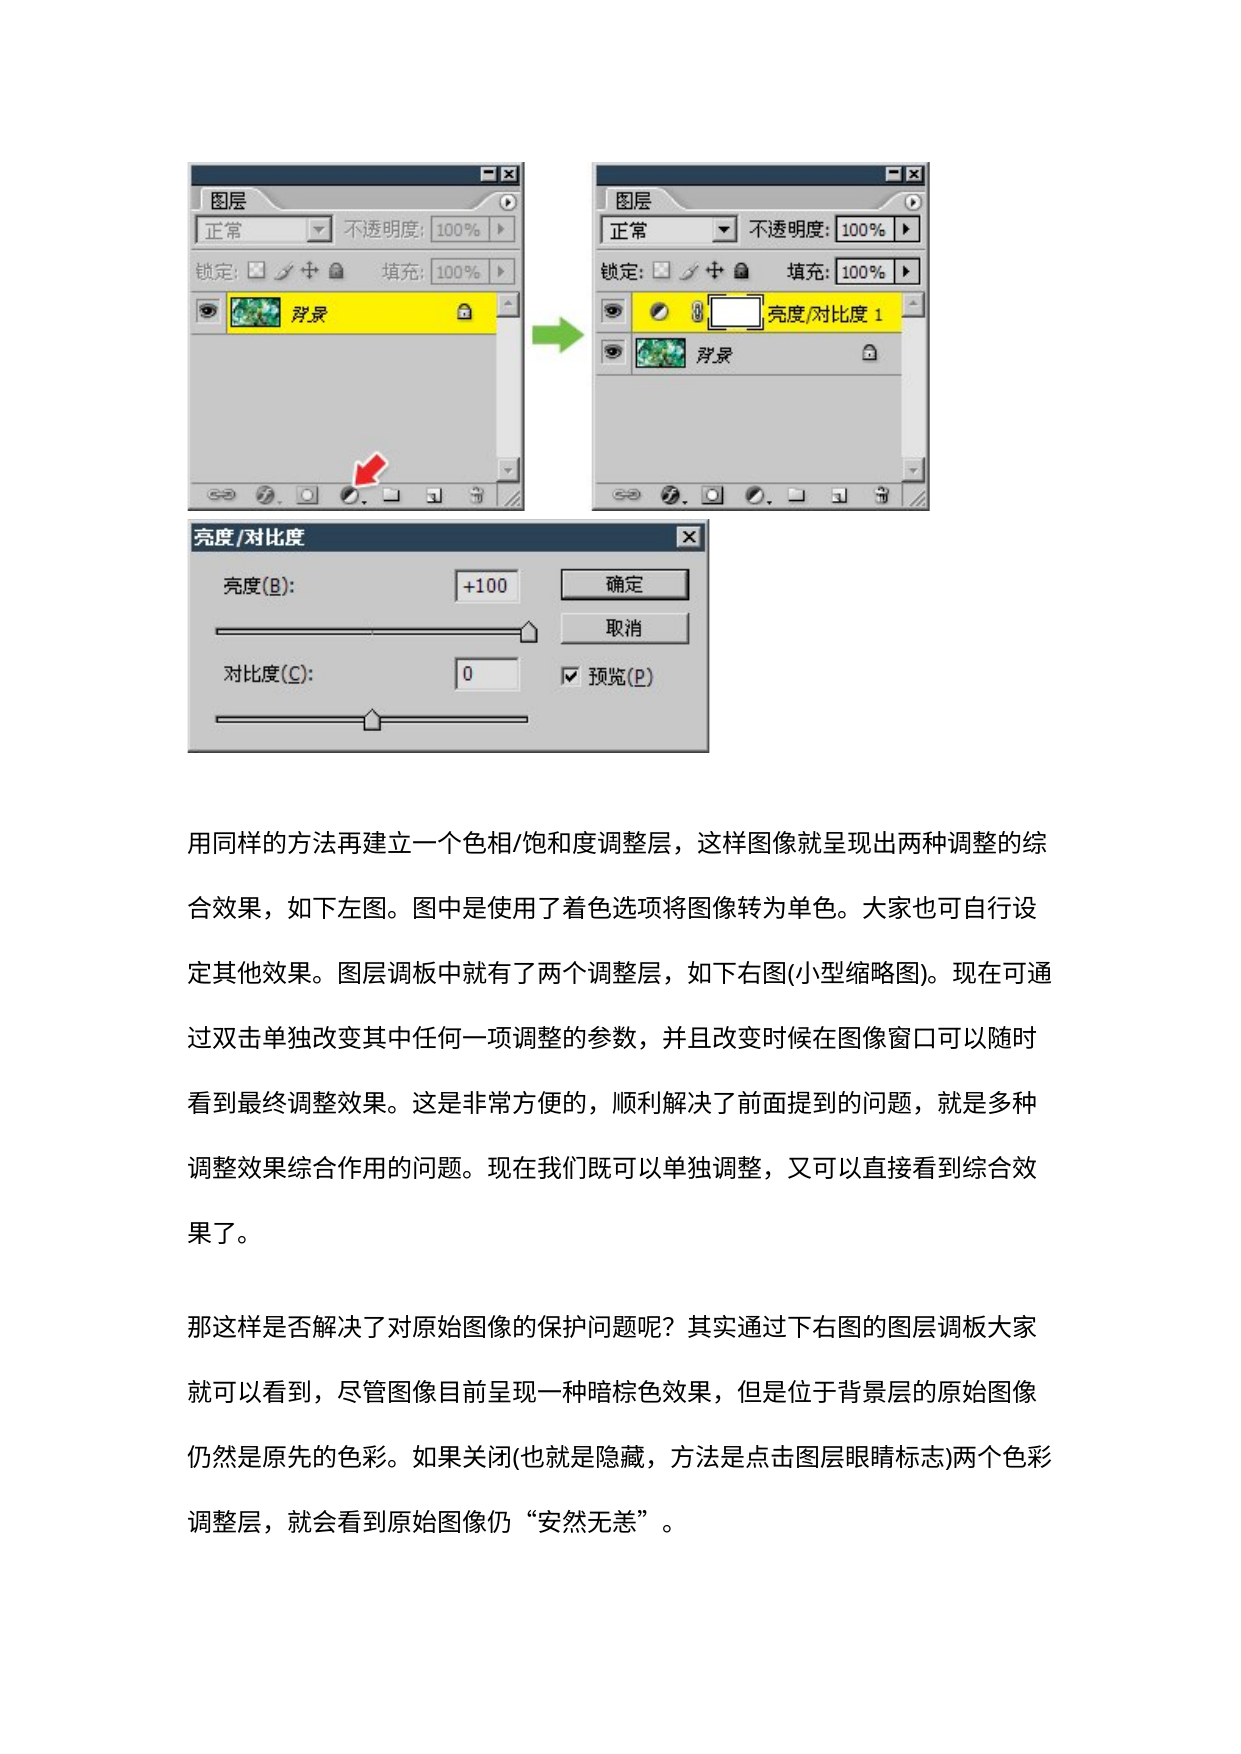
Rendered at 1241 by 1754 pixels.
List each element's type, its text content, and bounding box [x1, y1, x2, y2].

text 用同样的方法再建立一个色相/饱和度调整层，这样图像就呈现出两种调整的综合效果，如下左图。图中是使用了着色选项将图像转为单色。大家也可自行设定其他效果。图层调板中就有了两个调整层，如下右图(小型缩略图)。现在可通过双击单独改变其中任何一项调整的参数，并且改变时候在图像窗口可以随时看到最终调整效果。这是非常方便的，顺利解决了前面提到的问题，就是多种调整效果综合作用的问题。现在我们既可以单独调整，又可以直接看到综合效果了。 [187, 809, 1053, 1264]
picture [187, 162, 930, 511]
picture [187, 519, 710, 753]
text 那这样是否解决了对原始图像的保护问题呢？其实通过下右图的图层调板大家就可以看到，尽管图像目前呈现一种暗棕色效果，但是位于背景层的原始图像仍然是原先的色彩。如果关闭(也就是隐藏，方法是点击图层眼睛标志)两个色彩调整层，就会看到原始图像仍“安然无恙”。 [187, 1293, 1053, 1553]
